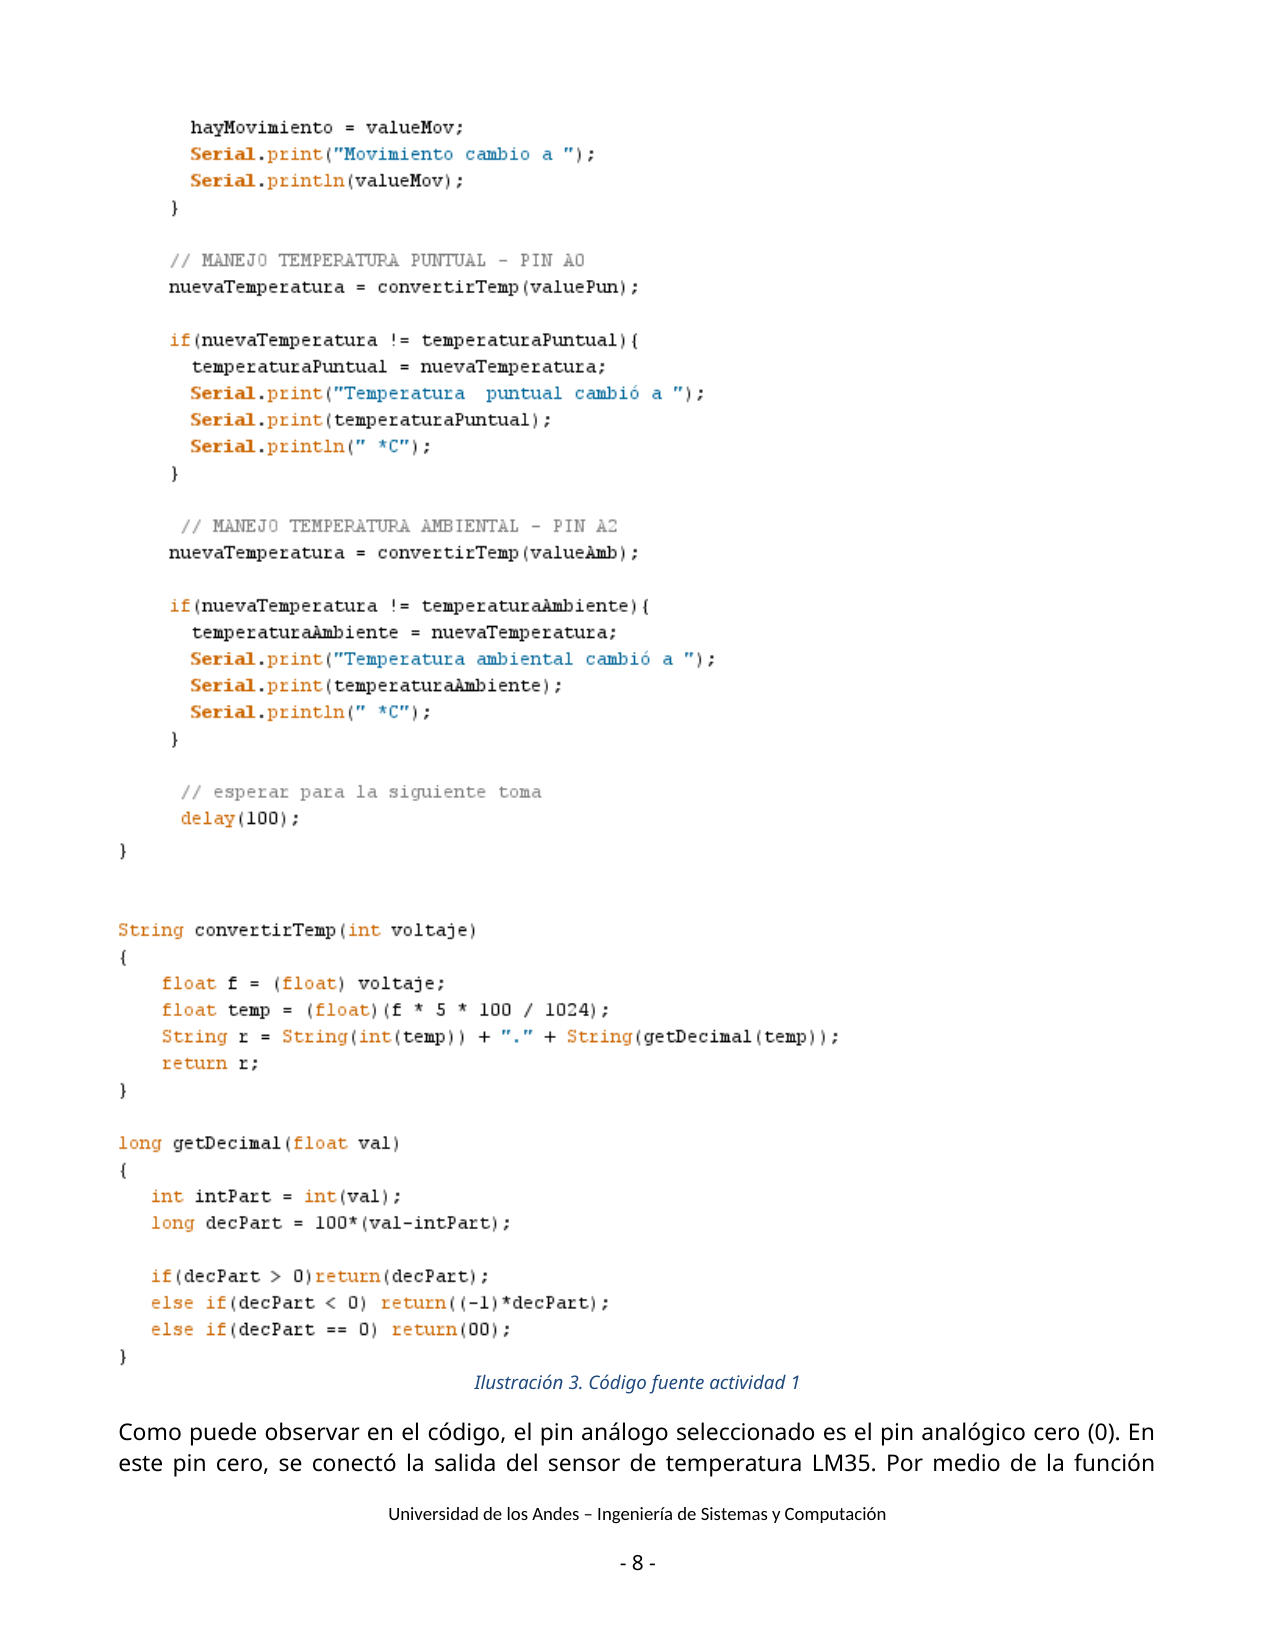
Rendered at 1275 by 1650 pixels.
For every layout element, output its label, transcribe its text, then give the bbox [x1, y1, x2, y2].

text Ilustración 3. Código fuente actividad 1 [118, 1370, 1157, 1395]
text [118, 1416, 1157, 1478]
picture [118, 118, 889, 1370]
